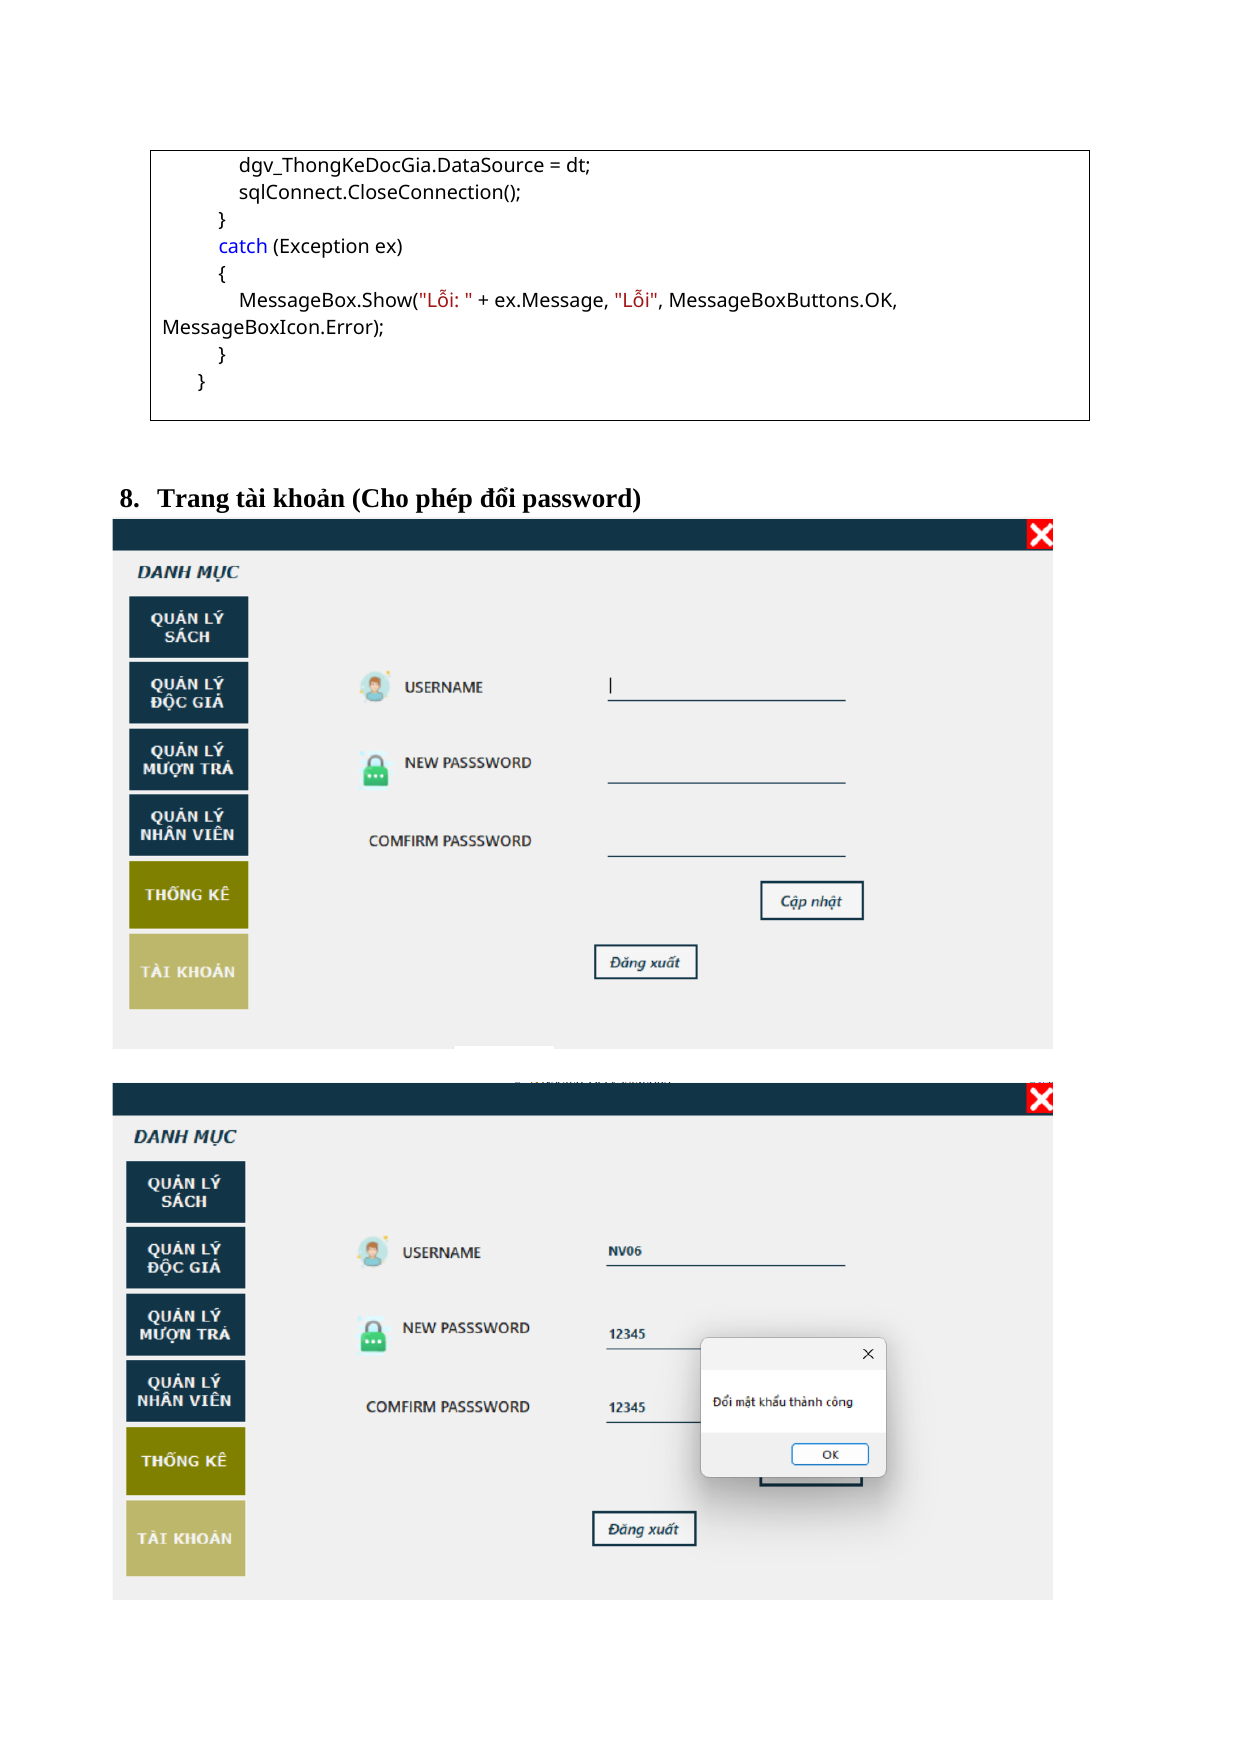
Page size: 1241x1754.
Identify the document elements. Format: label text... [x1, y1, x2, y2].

picture [112, 517, 1053, 1049]
list Trang tài khoản (Cho phép đổi password) [119, 482, 1128, 513]
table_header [151, 151, 1089, 420]
picture [112, 1082, 1053, 1600]
